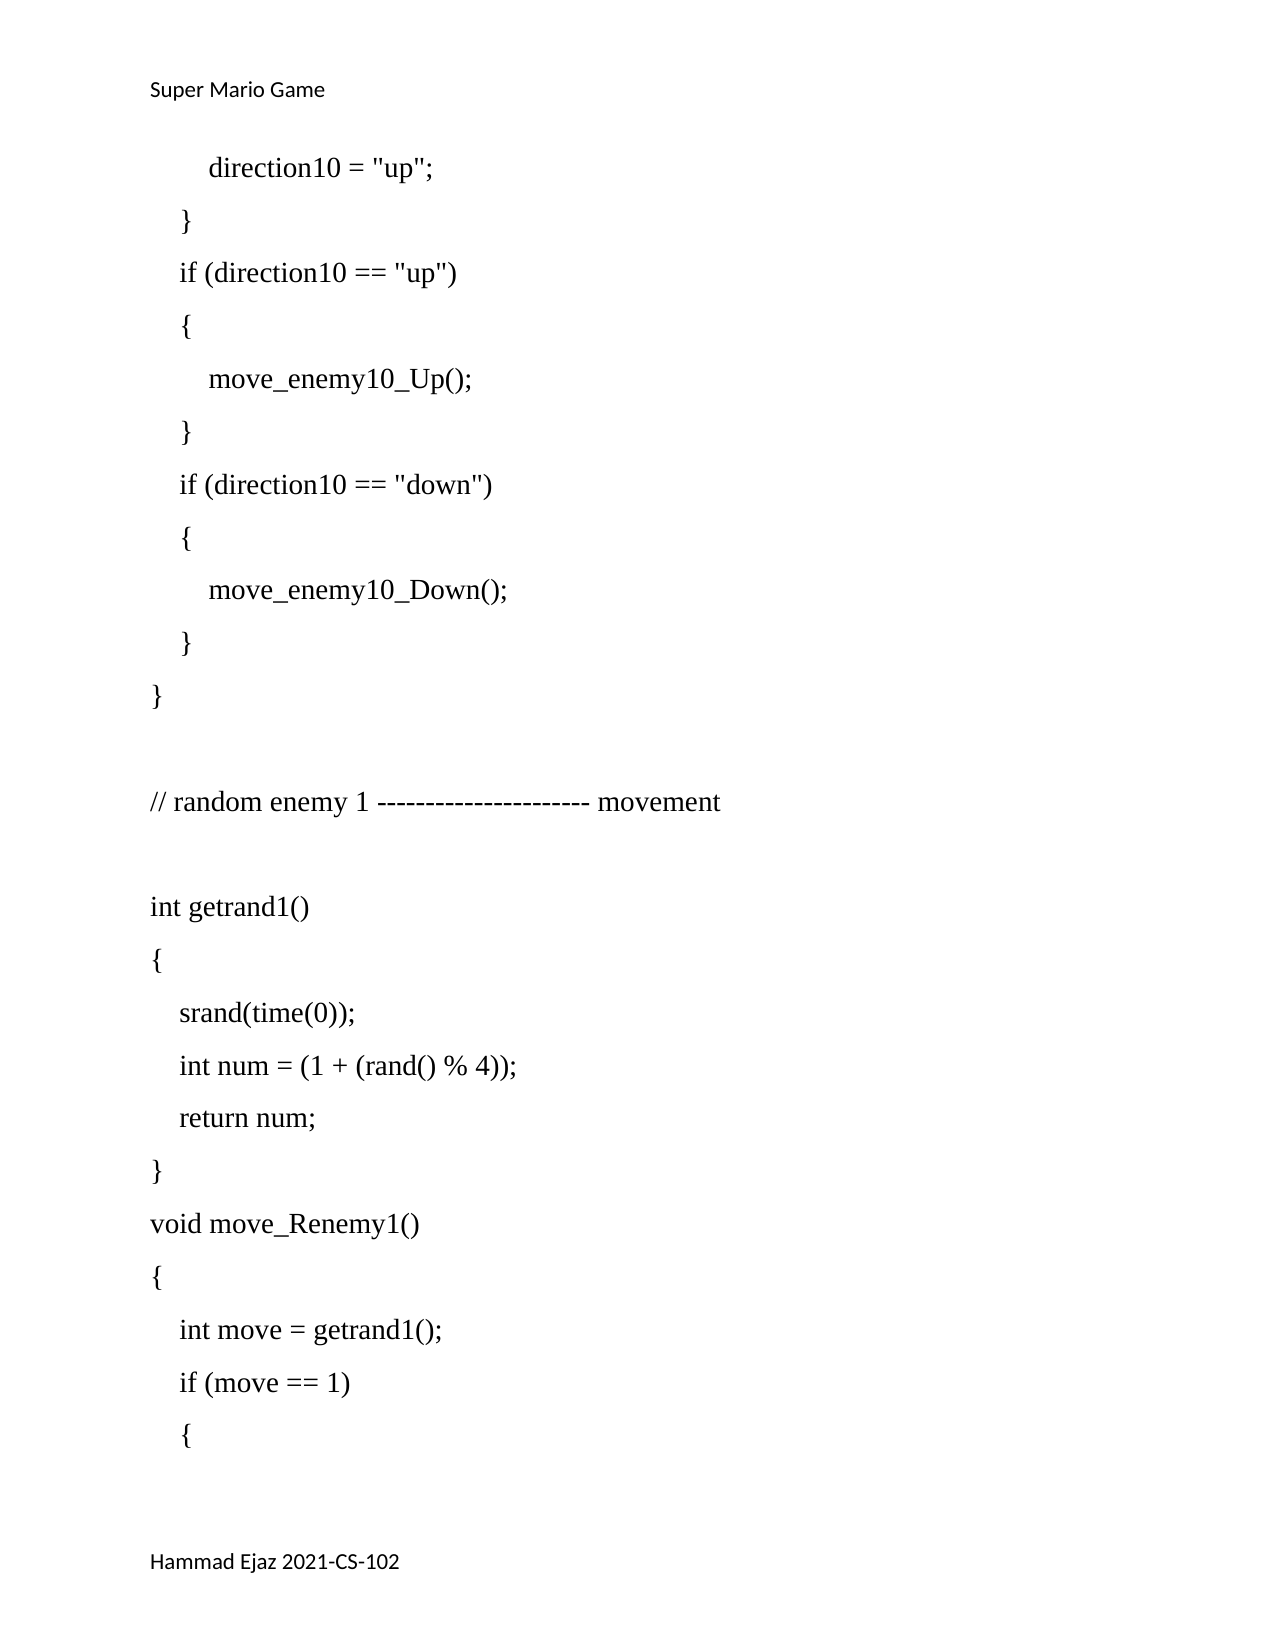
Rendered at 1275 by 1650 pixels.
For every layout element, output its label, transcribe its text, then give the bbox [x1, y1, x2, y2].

text // random enemy 1 ---------------------- movement [150, 784, 1125, 817]
text } [150, 678, 1125, 712]
text int num = (1 + (rand() % 4)); [150, 1048, 1125, 1081]
text move_enemy10_Down(); [150, 572, 1125, 606]
text { [150, 520, 1125, 553]
text { [150, 1259, 1125, 1293]
text { [150, 1417, 1125, 1451]
text int move = getrand1(); [150, 1312, 1125, 1345]
text srand(time(0)); [150, 995, 1125, 1028]
text } [150, 1153, 1125, 1187]
text direction10 = "up"; [150, 150, 1125, 183]
text { [150, 308, 1125, 342]
text } [150, 625, 1125, 659]
text if (direction10 == "down") [150, 467, 1125, 500]
text { [150, 942, 1125, 976]
text move_enemy10_Up(); [150, 361, 1125, 395]
text if (move == 1) [150, 1365, 1125, 1398]
text } [150, 203, 1125, 236]
text } [150, 414, 1125, 448]
text int getrand1() [150, 889, 1125, 923]
text return num; [150, 1101, 1125, 1134]
text if (direction10 == "up") [150, 256, 1125, 289]
text void move_Renemy1() [150, 1206, 1125, 1240]
